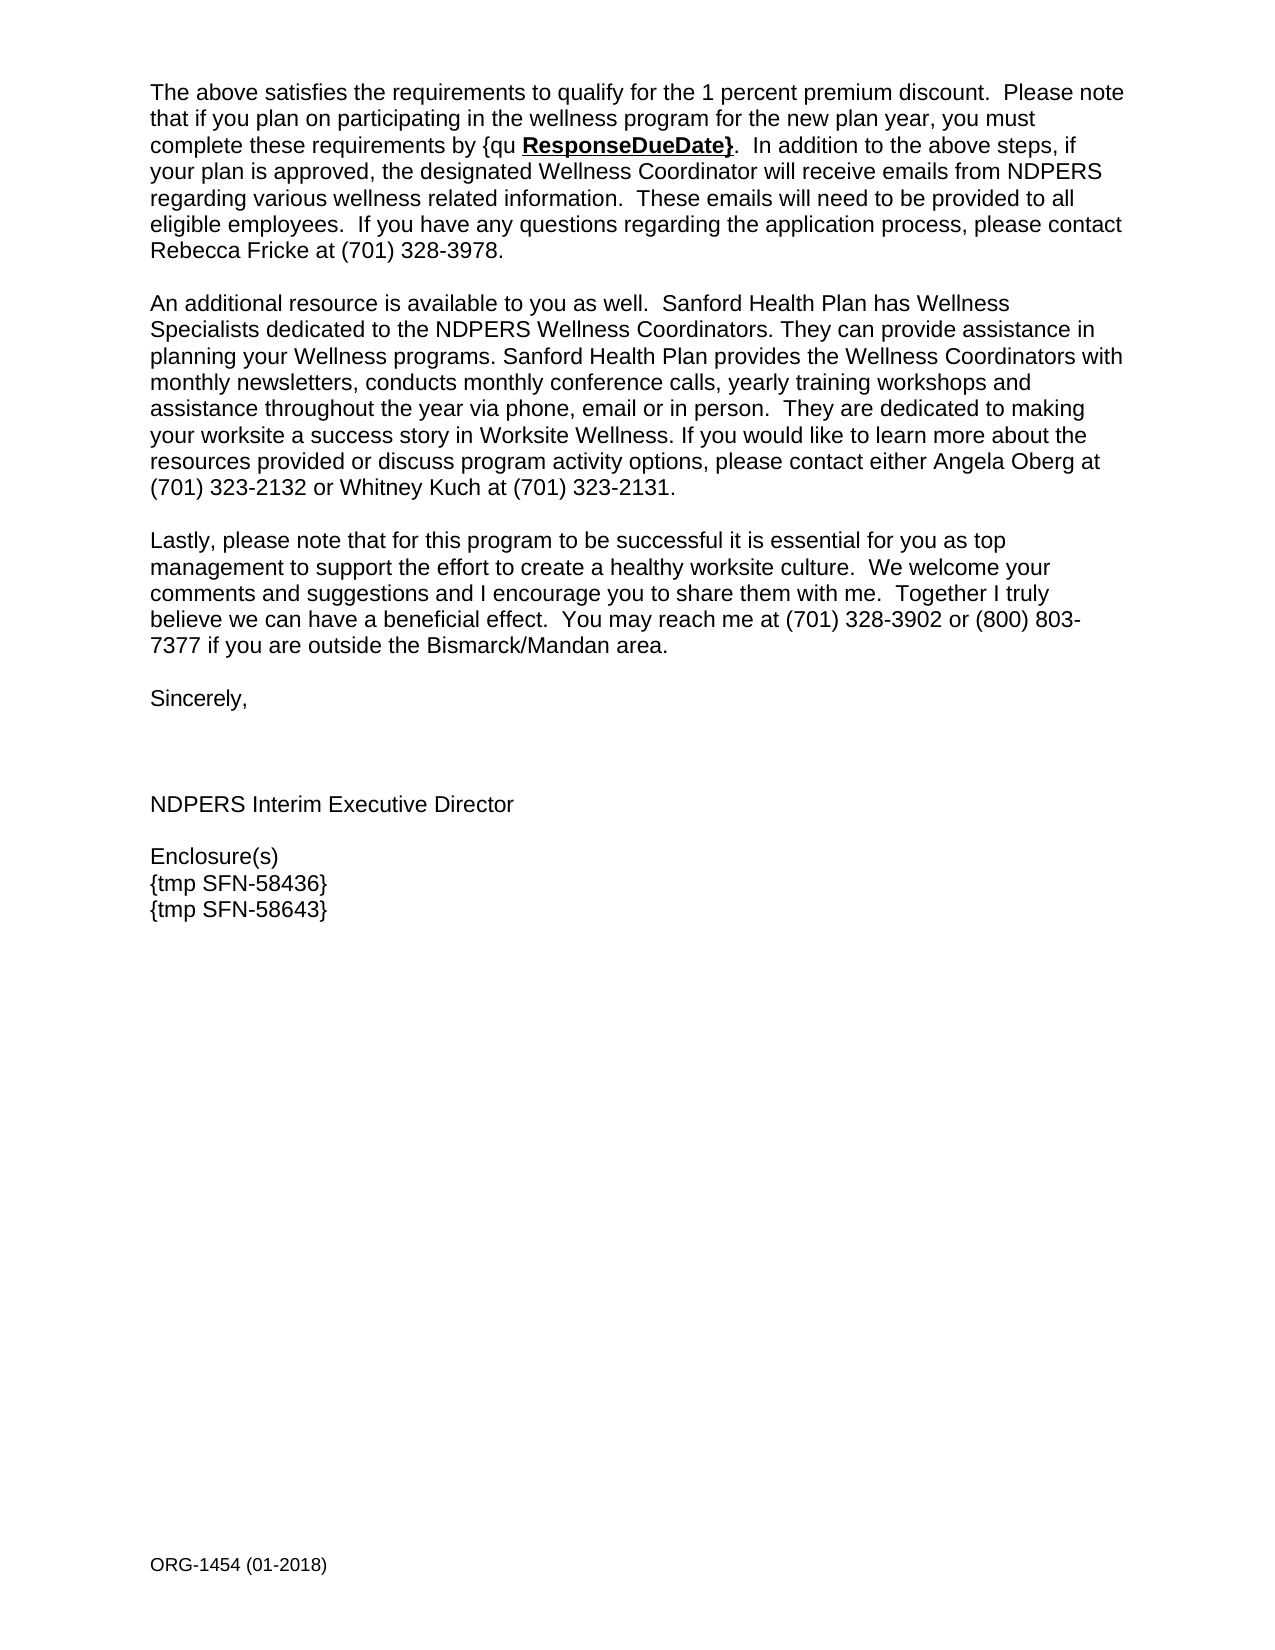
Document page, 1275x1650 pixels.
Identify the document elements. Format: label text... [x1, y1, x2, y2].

text NDPERS Interim Executive Director [150, 791, 1125, 817]
text The above satisfies the requirements to qualify for the 1 percent premium discount. Please note that if you plan on participating in the wellness program for the new plan year, you must complete these requirements by {qu ResponseDueDate}. In addition to the above steps, if your plan is approved, the designated Wellness Coordinator will receive emails from NDPERS regarding various wellness related information. These emails will need to be provided to all eligible employees. If you have any questions regarding the application process, please contact Rebecca Fricke at (701) 328-3978. [150, 79, 1125, 263]
text Lastly, please note that for this program to be successful it is essential for you as top management to support the effort to create a healthy worksite culture. We welcome your comments and suggestions and I encourage you to share them with me. Together I truly believe we can have a beneficial effect. You may reach me at (701) 328-3902 or (800) 803-7377 if you are outside the Bismarck/Mandan area. [150, 527, 1125, 659]
text Enclosure(s) [150, 843, 1125, 870]
text {tmp SFN-58643} [150, 896, 1125, 922]
text {tmp SFN-58436} [150, 870, 1125, 896]
text An additional resource is available to you as well. Sanford Health Plan has Wellness Specialists dedicated to the NDPERS Wellness Coordinators. They can provide assistance in planning your Wellness programs. Sanford Health Plan provides the Wellness Coordinators with monthly newsletters, conducts monthly conference calls, yearly training workshops and assistance throughout the year via phone, email or in person. They are dedicated to making your worksite a success story in Worksite Wellness. If you would like to learn more about the resources provided or discuss program activity options, please contact either Angela Oberg at (701) 323-2132 or Whitney Kuch at (701) 323-2131. [150, 290, 1125, 501]
text Sincerely, [150, 685, 1125, 712]
